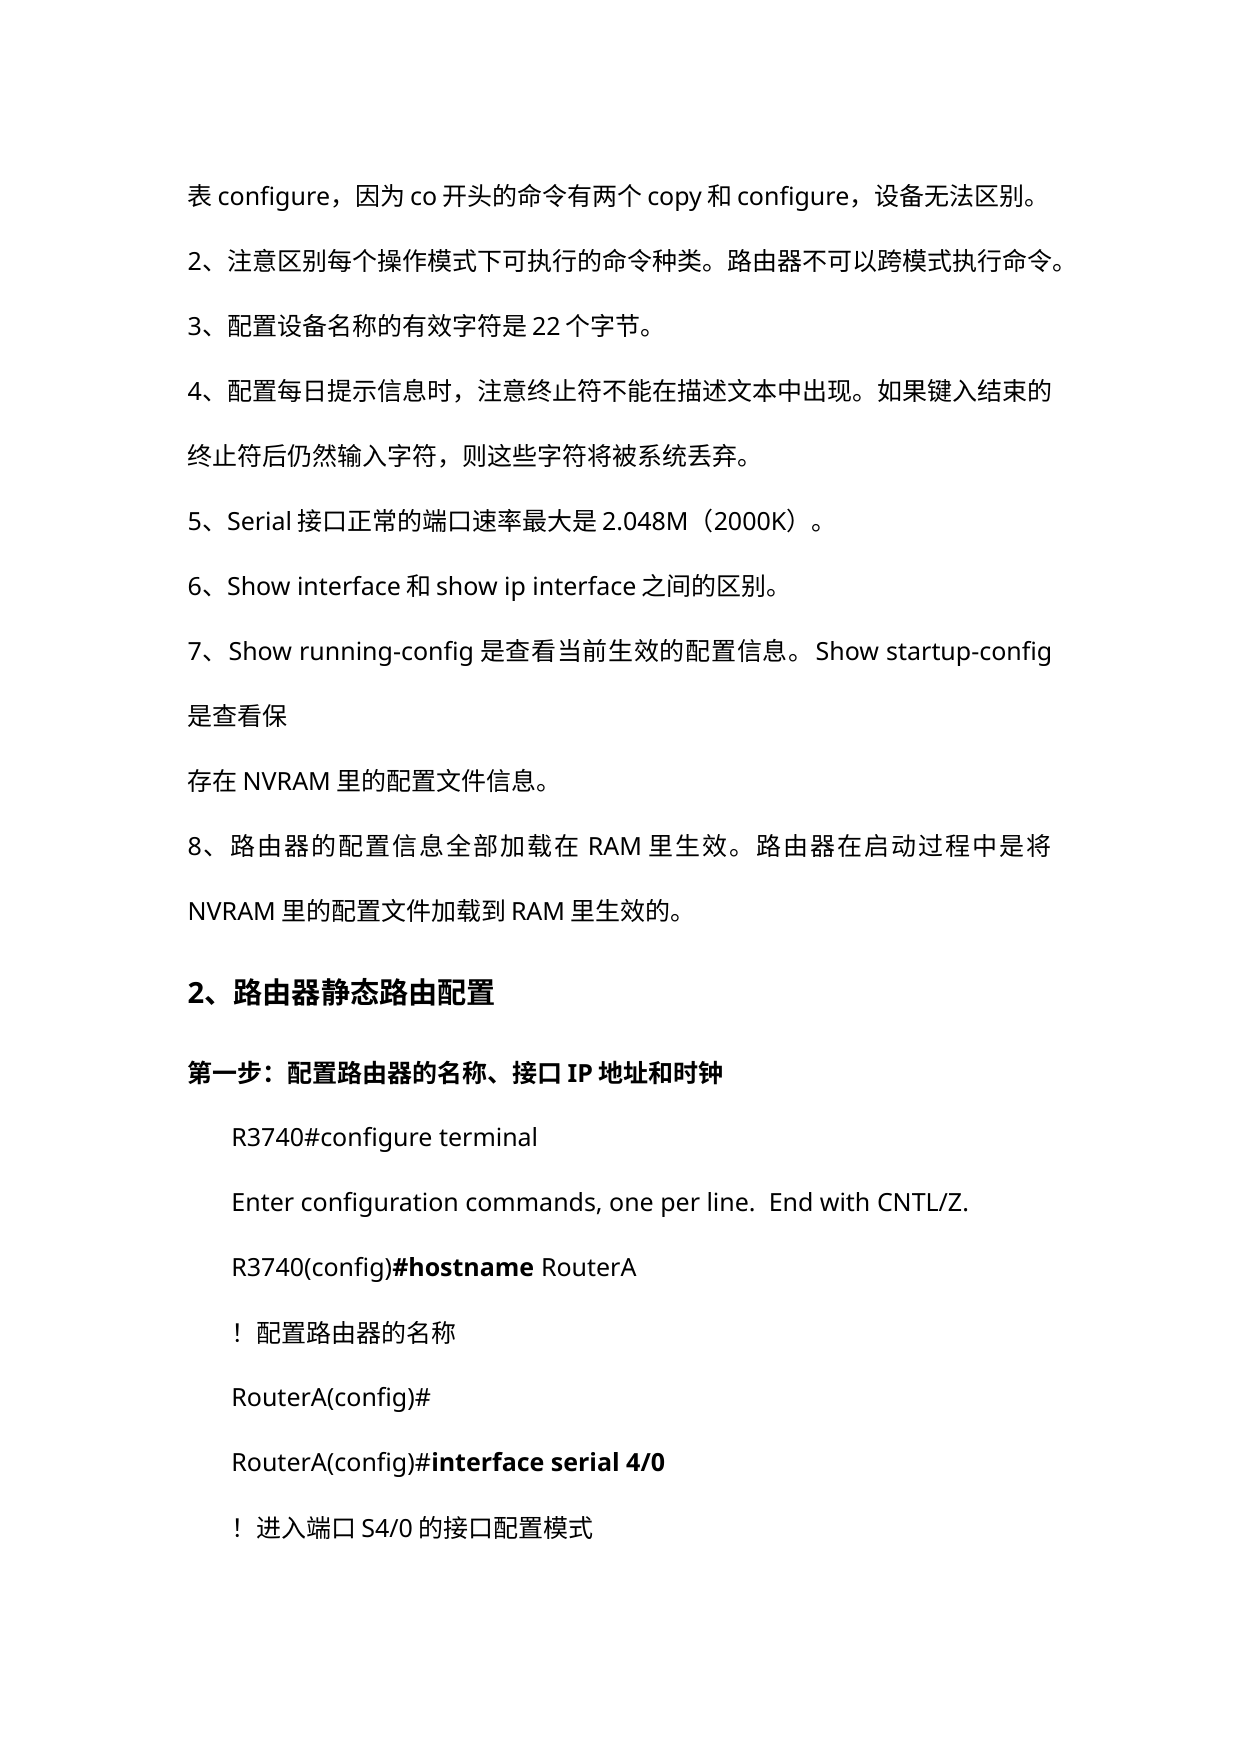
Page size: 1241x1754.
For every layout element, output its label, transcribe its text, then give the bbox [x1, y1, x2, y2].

text ！配置路由器的名称 [231, 1299, 1053, 1364]
text RouterA(config)#interface serial 4/0 [231, 1429, 1053, 1494]
text 4、配置每日提示信息时，注意终止符不能在描述文本中出现。如果键入结束的终止符后仍然输入字符，则这些字符将被系统丢弃。 [187, 357, 1053, 487]
text R3740(config)#hostname RouterA [231, 1234, 1053, 1299]
text 第一步：配置路由器的名称、接口IP地址和时钟 [187, 1039, 1053, 1104]
text 存在NVRAM里的配置文件信息。 [187, 747, 1053, 812]
text 7、Show running-config是查看当前生效的配置信息。Show startup-config是查看保 [187, 617, 1053, 747]
text 6、Show interface和show ip interface之间的区别。 [187, 552, 1053, 617]
text 3、配置设备名称的有效字符是22个字节。 [187, 292, 1053, 357]
text 2、注意区别每个操作模式下可执行的命令种类。路由器不可以跨模式执行命令。 [187, 227, 1053, 292]
text 8、路由器的配置信息全部加载在RAM里生效。路由器在启动过程中是将NVRAM里的配置文件加载到RAM里生效的。 [187, 812, 1053, 942]
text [187, 162, 1053, 227]
text RouterA(config)# [231, 1364, 1053, 1429]
text ！进入端口S4/0的接口配置模式 [231, 1494, 1053, 1559]
text 5、Serial接口正常的端口速率最大是（2K）。 [187, 487, 1053, 552]
text R3740#configure terminal [231, 1104, 1053, 1169]
text Enter configuration commands, one per line. End with CNTL/Z. [231, 1169, 1053, 1234]
text 2、路由器静态路由配置 [187, 958, 1053, 1023]
